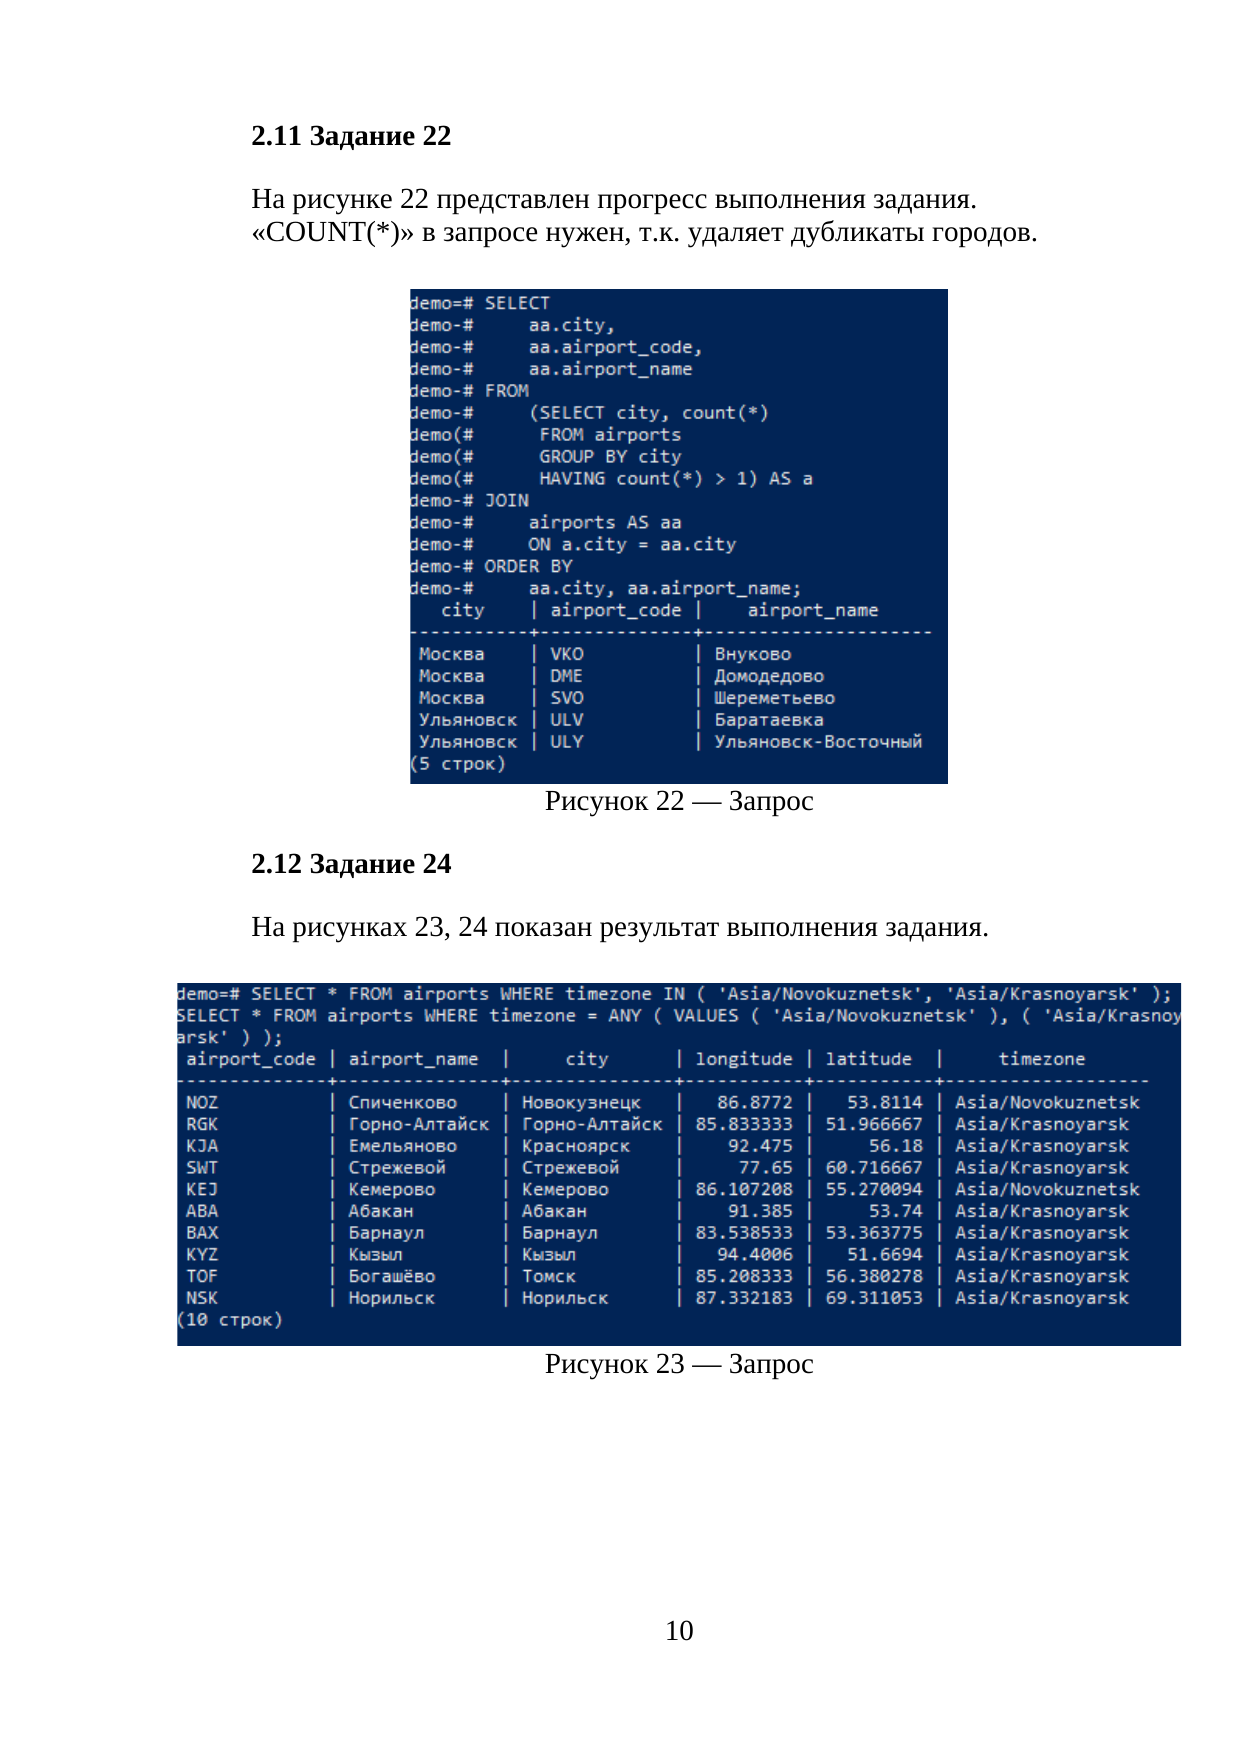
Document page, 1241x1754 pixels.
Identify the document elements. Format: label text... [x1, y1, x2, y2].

text На рисунке 22 представлен прогресс выполнения задания. [177, 181, 1181, 214]
picture [410, 289, 948, 784]
text Рисунок 23 — Запрос [177, 1346, 1181, 1379]
text Рисунок 22 — Запрос [177, 783, 1181, 817]
text На рисунках 23, 24 показан результат выполнения задания. [177, 909, 1181, 942]
picture [177, 983, 1182, 1346]
subtitle Задание 22 [177, 118, 1181, 152]
text «COUNT(*)» в запросе нужен, т.к. удаляет дубликаты городов. [177, 214, 1181, 248]
subtitle Задание 24 [177, 846, 1181, 879]
